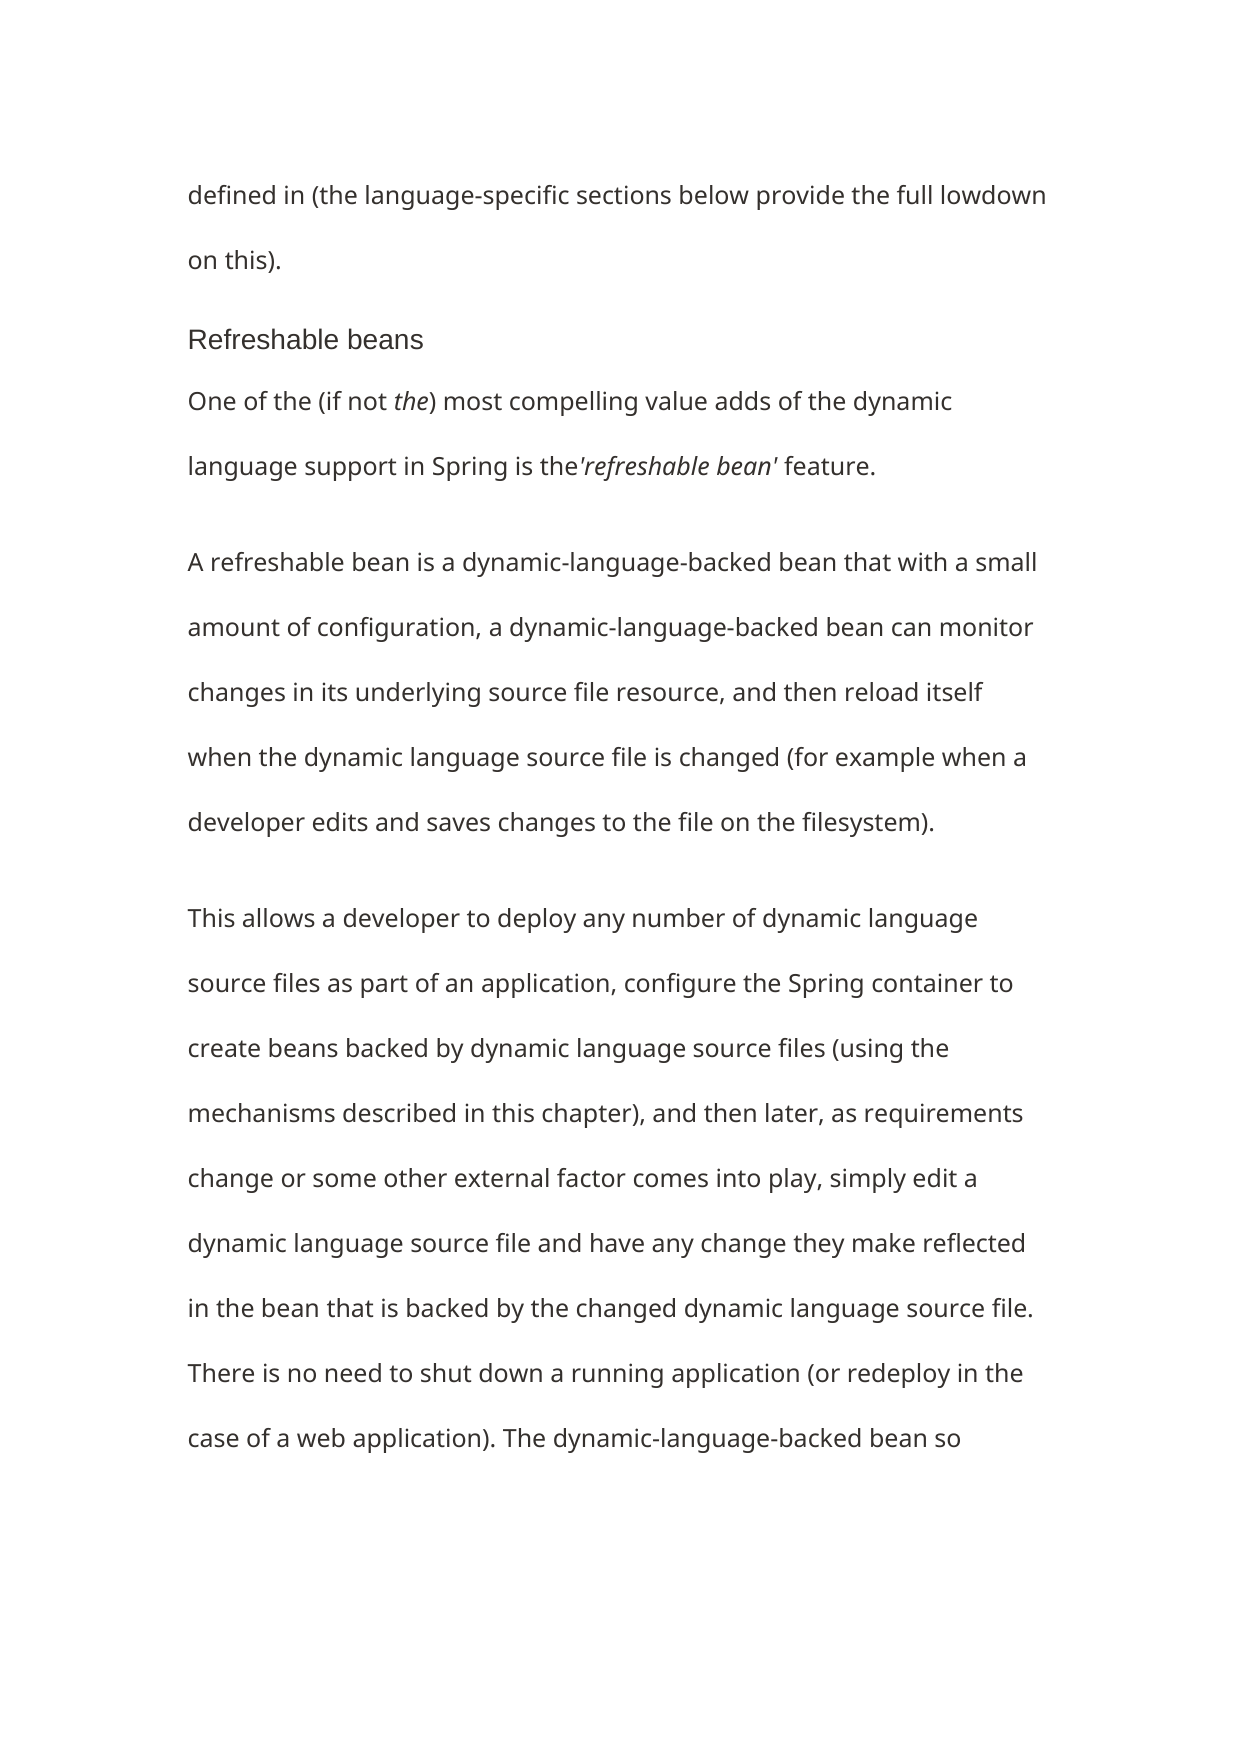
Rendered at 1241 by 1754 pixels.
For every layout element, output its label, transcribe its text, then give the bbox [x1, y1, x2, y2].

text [187, 886, 1053, 1471]
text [187, 162, 1053, 292]
text One of the (if not the) most compelling value adds of the dynamic language support in Spring is the'refreshable bean' feature. [187, 368, 1053, 498]
text A refreshable bean is a dynamic-language-backed bean that with a small amount of configuration, a dynamic-language-backed bean can monitor changes in its underlying source file resource, and then reload itself when the dynamic language source file is changed (for example when a developer edits and saves changes to the file on the filesystem). [187, 529, 1053, 854]
subtitle Refreshable beans [187, 323, 1053, 356]
